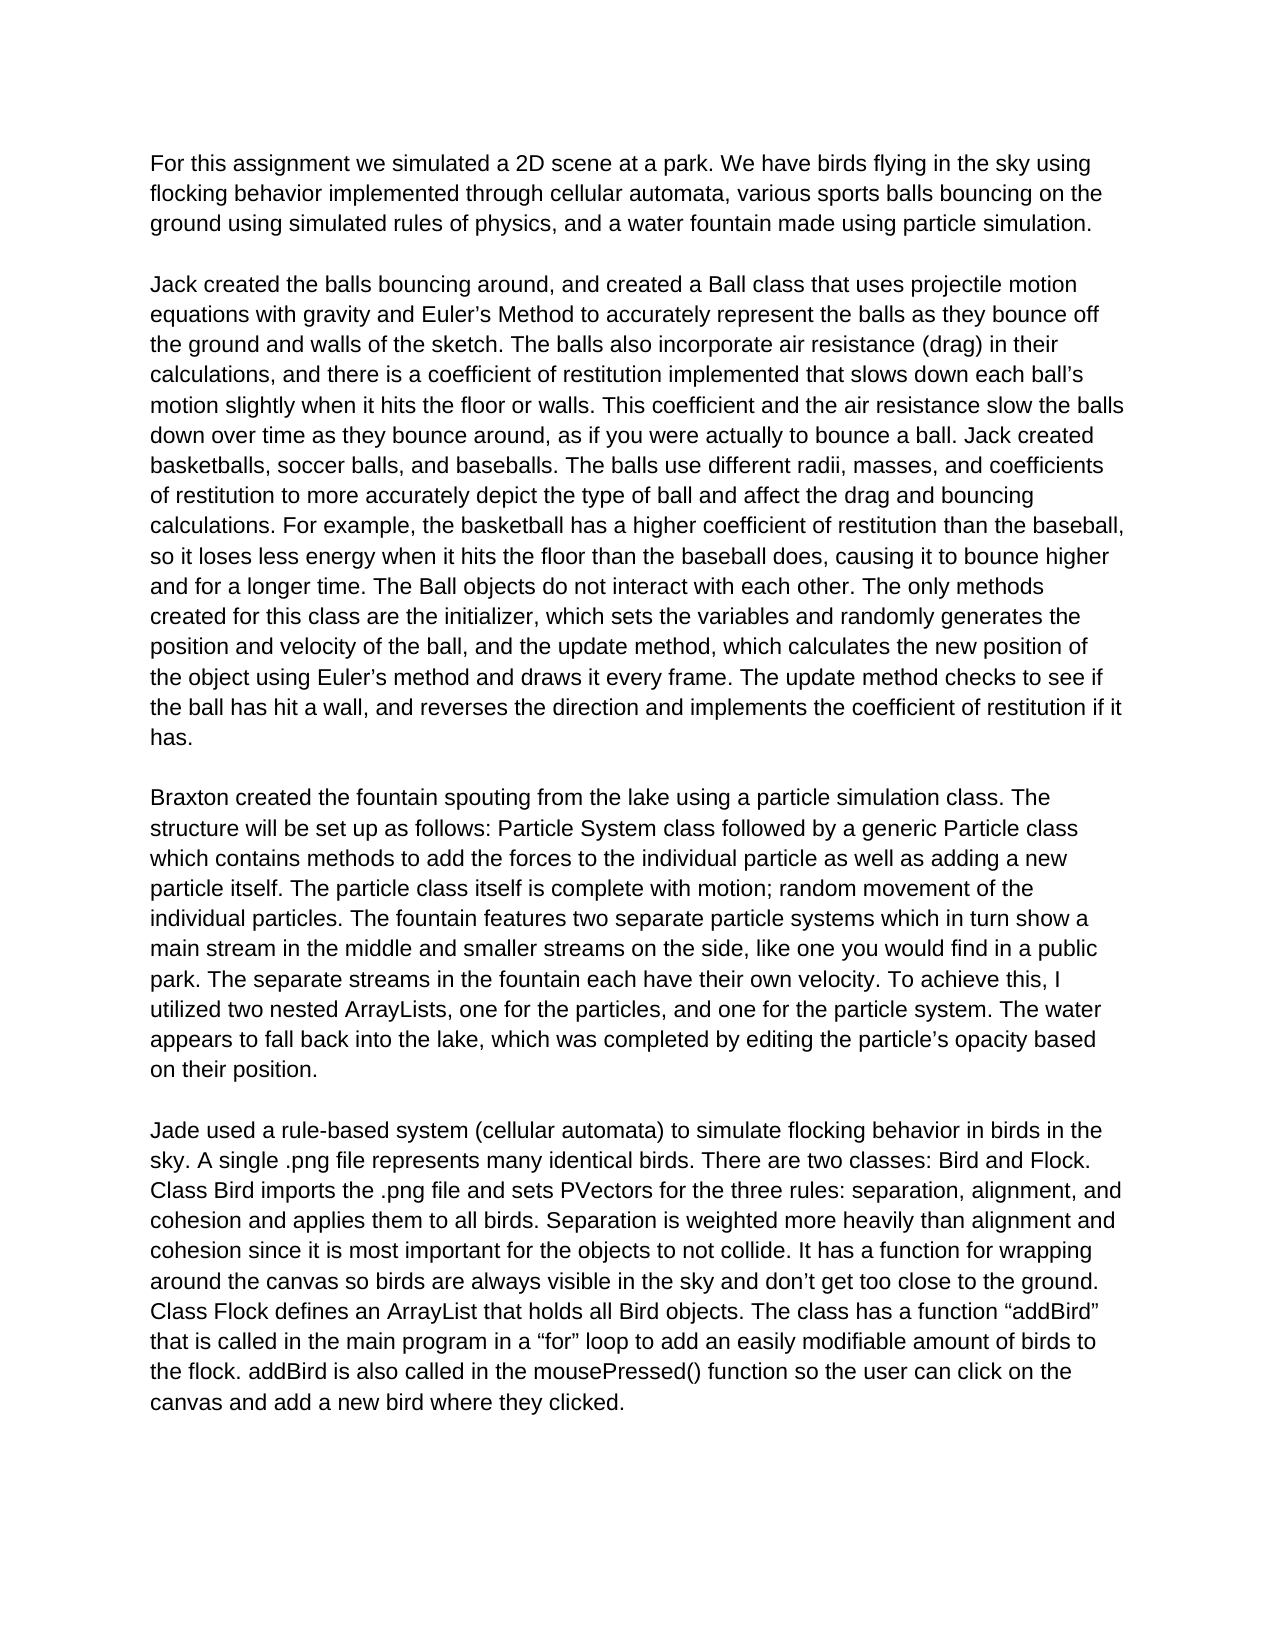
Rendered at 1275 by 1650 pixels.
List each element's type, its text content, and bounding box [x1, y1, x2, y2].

text Jade used a rule-based system (cellular automata) to simulate flocking behavior in birds in the sky. A single .png file represents many identical birds. There are two classes: Bird and Flock. Class Bird imports the .png file and sets PVectors for the three rules: separation, alignment, and cohesion and applies them to all birds. Separation is weighted more heavily than alignment and cohesion since it is most important for the objects to not collide. It has a function for wrapping around the canvas so birds are always visible in the sky and don’t get too close to the ground. Class Flock defines an ArrayList that holds all Bird objects. The class has a function “addBird” that is called in the main program in a “for” loop to add an easily modifiable amount of birds to the flock. addBird is also called in the mousePressed() function so the user can click on the canvas and add a new bird where they clicked. [150, 1117, 1125, 1415]
text For this assignment we simulated a 2D scene at a park. We have birds flying in the sky using flocking behavior implemented through cellular automata, various sports balls bouncing on the ground using simulated rules of physics, and a water fountain made using particle simulation. [150, 150, 1125, 237]
text Braxton created the fountain spouting from the lake using a particle simulation class. The structure will be set up as follows: Particle System class followed by a generic Particle class which contains methods to add the forces to the individual particle as well as adding a new particle itself. The particle class itself is complete with motion; random movement of the individual particles. The fountain features two separate particle systems which in turn show a main stream in the middle and smaller streams on the side, like one you would find in a public park. The separate streams in the fountain each have their own velocity. To achieve this, I utilized two nested ArrayLists, one for the particles, and one for the particle system. The water appears to fall back into the lake, which was completed by editing the particle’s opacity based on their position. [150, 784, 1125, 1083]
text Jack created the balls bouncing around, and created a Ball class that uses projectile motion equations with gravity and Euler’s Method to accurately represent the balls as they bounce off the ground and walls of the sketch. The balls also incorporate air resistance (drag) in their calculations, and there is a coefficient of restitution implemented that slows down each ball’s motion slightly when it hits the floor or walls. This coefficient and the air resistance slow the balls down over time as they bounce around, as if you were actually to bounce a ball. Jack created basketballs, soccer balls, and baseballs. The balls use different radii, masses, and coefficients of restitution to more accurately depict the type of ball and affect the drag and bouncing calculations. For example, the basketball has a higher coefficient of restitution than the baseball, so it loses less energy when it hits the floor than the baseball does, causing it to bounce higher and for a longer time. The Ball objects do not interact with each other. The only methods created for this class are the initializer, which sets the variables and randomly generates the position and velocity of the ball, and the update method, which calculates the new position of the object using Euler’s method and draws it every frame. The update method checks to see if the ball has hit a wall, and reverses the direction and implements the coefficient of restitution if it has. [150, 271, 1125, 750]
